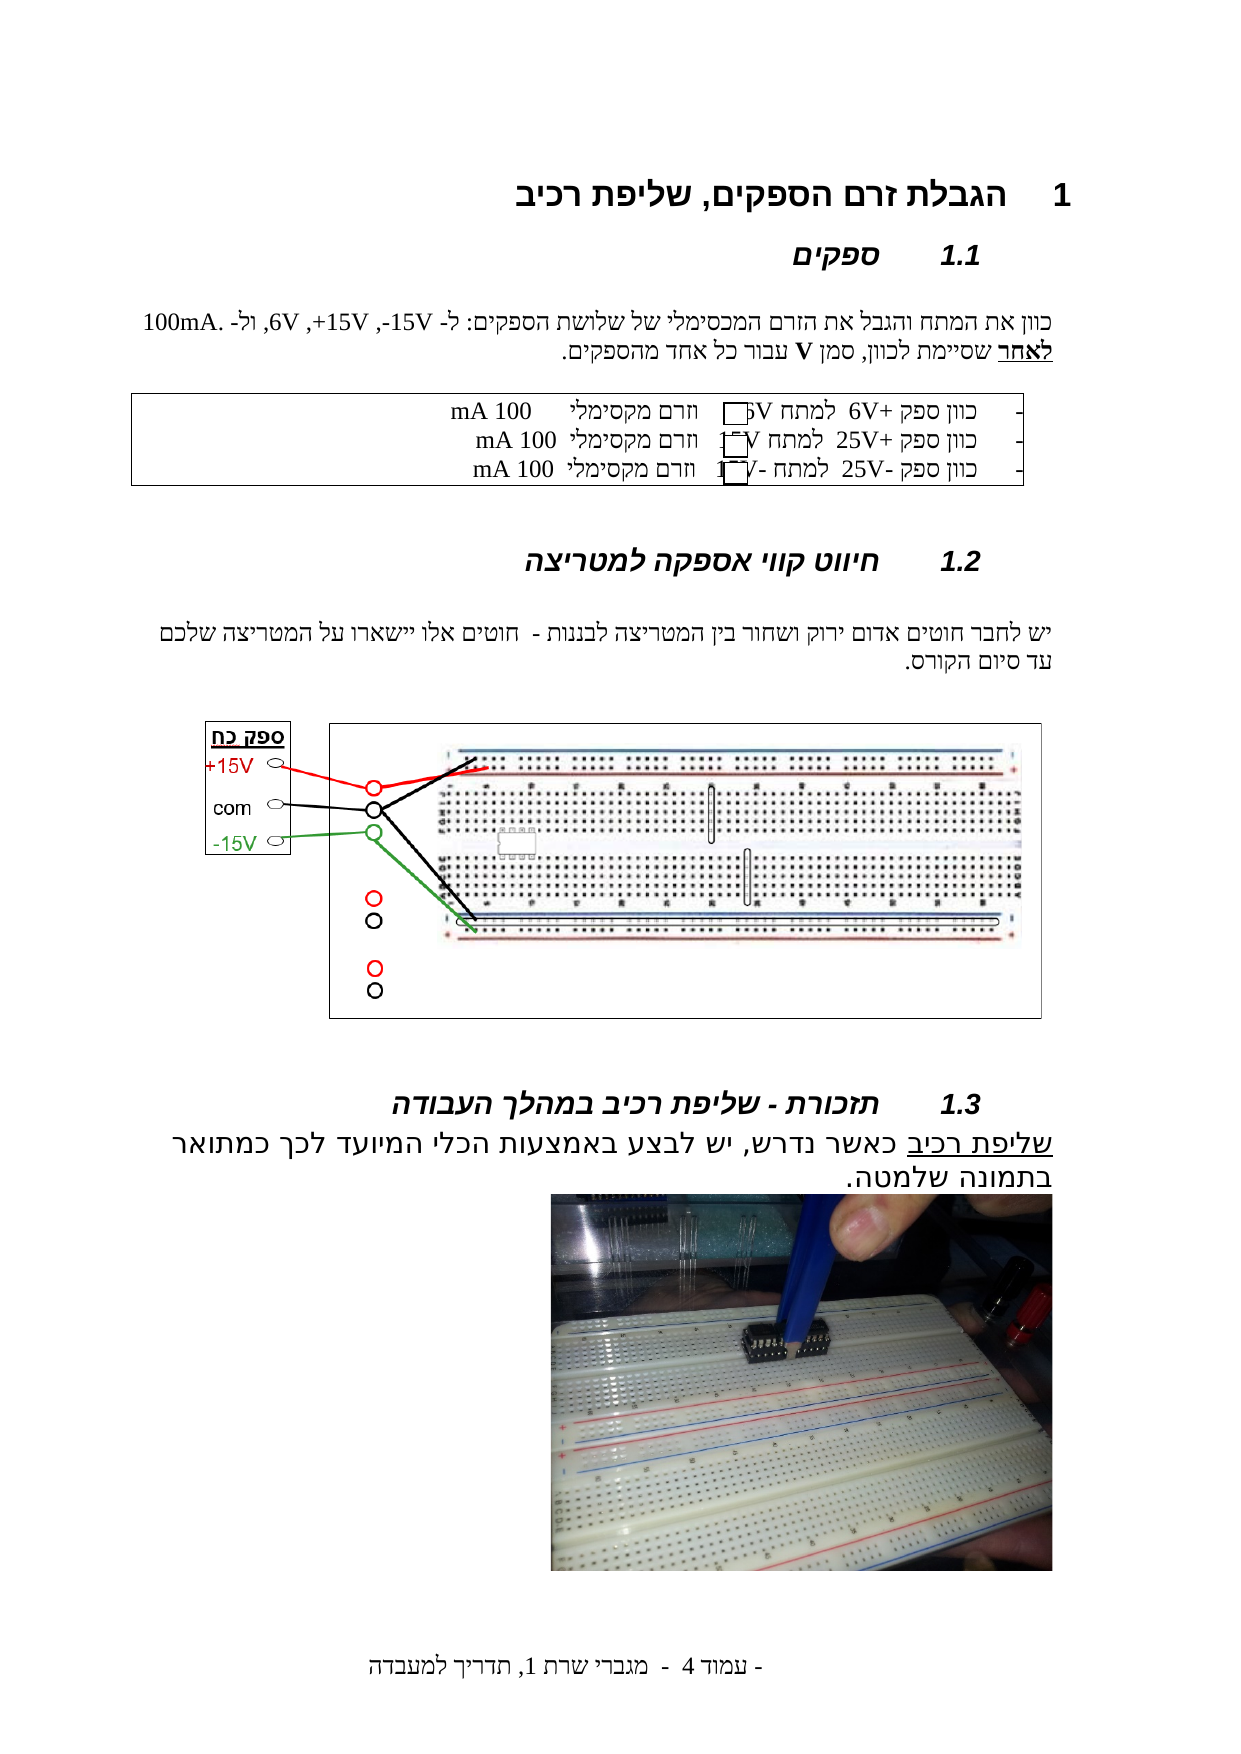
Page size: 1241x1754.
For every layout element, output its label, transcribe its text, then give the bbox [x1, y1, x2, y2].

picture [550, 1194, 1053, 1571]
picture [187, 705, 1053, 1032]
list כוון ספק -25V למתח -15V וזרם מקסימלי 100 mA [132, 451, 1023, 485]
subtitle חיווט קווי אספקה למטריצה [141, 544, 940, 578]
text שליפת רכיב כאשר נדרש, יש לבצע באמצעות הכלי המיועד לכך כמתואר בתמונה שלמטה. [141, 1126, 1053, 1194]
subtitle ספקים [141, 238, 940, 272]
text לאחר שסיימת לכוון, סמן V עבור כל אחד מהספקים. [141, 336, 1053, 364]
text יש לחבר חוטים אדום ירוק ושחור בין המטריצה לבננות - חוטים אלו יישארו על המטריצה שלכם עד סיום הקורס. [141, 618, 1053, 675]
text כוון את המתח והגבל את הזרם המכסימלי של שלושת הספקים: ל- 6V ,+15V ,-15V, ול- .100mA [141, 307, 1053, 336]
list כוון ספק +25V למתח 15V וזרם מקסימלי 100 mA [132, 422, 1023, 451]
list כוון ספק +6V למתח 6V וזרם מקסימלי 100 mA [132, 394, 1023, 422]
subtitle תזכורת - שליפת רכיב במהלך העבודה [141, 1087, 940, 1120]
subtitle הגבלת זרם הספקים, שליפת רכיב [141, 175, 1053, 213]
